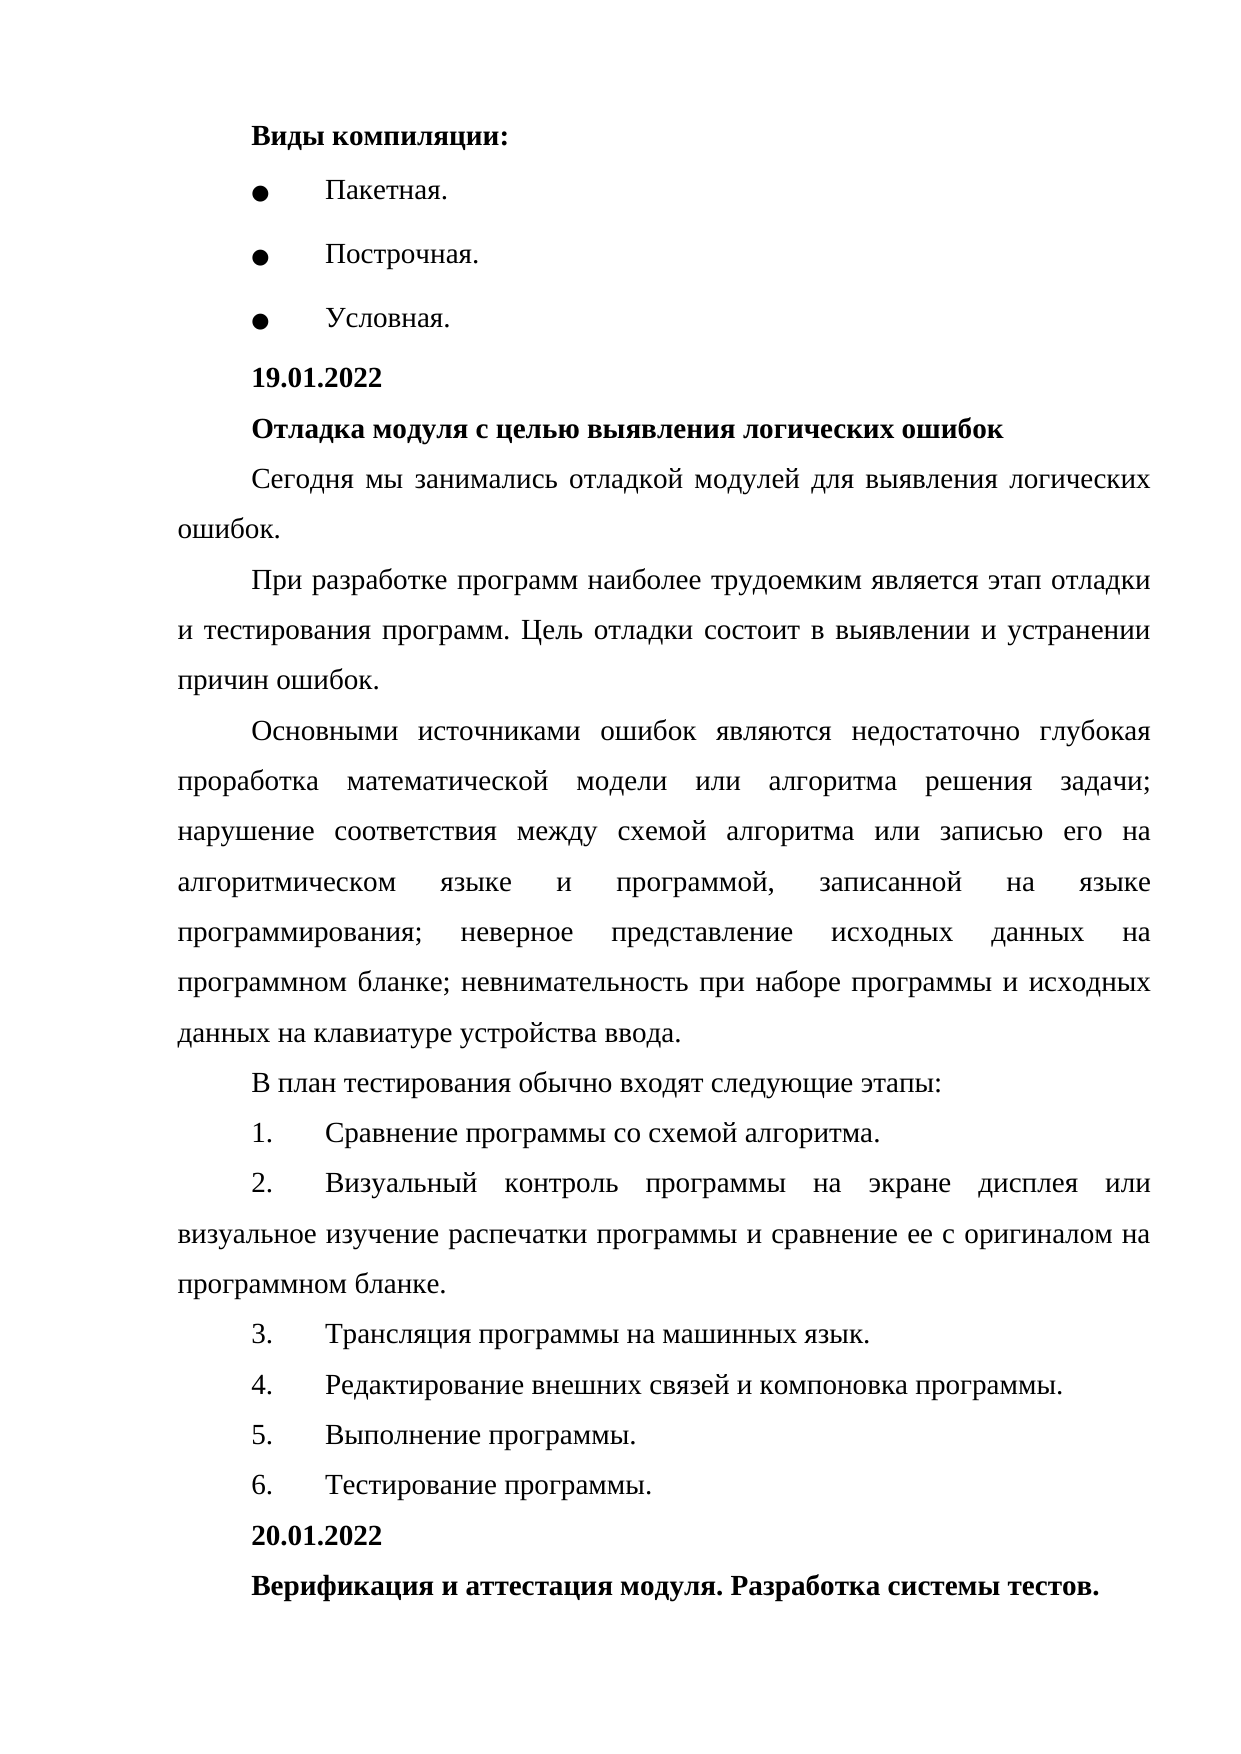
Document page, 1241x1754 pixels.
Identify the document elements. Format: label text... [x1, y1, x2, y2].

text 19.01.2022 [177, 361, 1152, 394]
list Трансляция программы на машинных язык. [177, 1317, 1152, 1350]
list Тестирование программы. [177, 1467, 1152, 1501]
text В план тестирования обычно входят следующие этапы: [177, 1065, 1152, 1098]
text Отладка модуля с целью выявления логических ошибок [177, 411, 1152, 444]
text Сегодня мы занимались отладкой модулей для выявления логических ошибок. [177, 461, 1152, 545]
list Визуальный контроль программы на экране дисплея или визуальное изучение распечатки программы и сравнение ее с оригиналом на программном бланке. [177, 1166, 1152, 1300]
text 20.01.2022 [177, 1518, 1152, 1551]
text Виды компиляции: [177, 118, 1152, 152]
list Условная. [177, 297, 1152, 339]
list Построчная. [177, 232, 1152, 275]
list Пакетная. [177, 168, 1152, 211]
list Выполнение программы. [177, 1417, 1152, 1451]
text При разработке программ наиболее трудоемким является этап отладки и тестирования программ. Цель отладки состоит в выявлении и устранении причин ошибок. [177, 562, 1152, 696]
list Редактирование внешних связей и компоновка программы. [177, 1367, 1152, 1400]
list Сравнение программы со схемой алгоритма. [177, 1115, 1152, 1149]
text Верификация и аттестация модуля. Разработка системы тестов. [177, 1568, 1152, 1602]
text Основными источниками ошибок являются недостаточно глубокая проработка математической модели или алгоритма решения задачи; нарушение соответствия между схемой алгоритма или записью его на алгоритмическом языке и программой, записанной на языке программирования; неверное представление исходных данных на программном бланке; невнимательность при наборе программы и исходных данных на клавиатуре устройства ввода. [177, 713, 1152, 1048]
